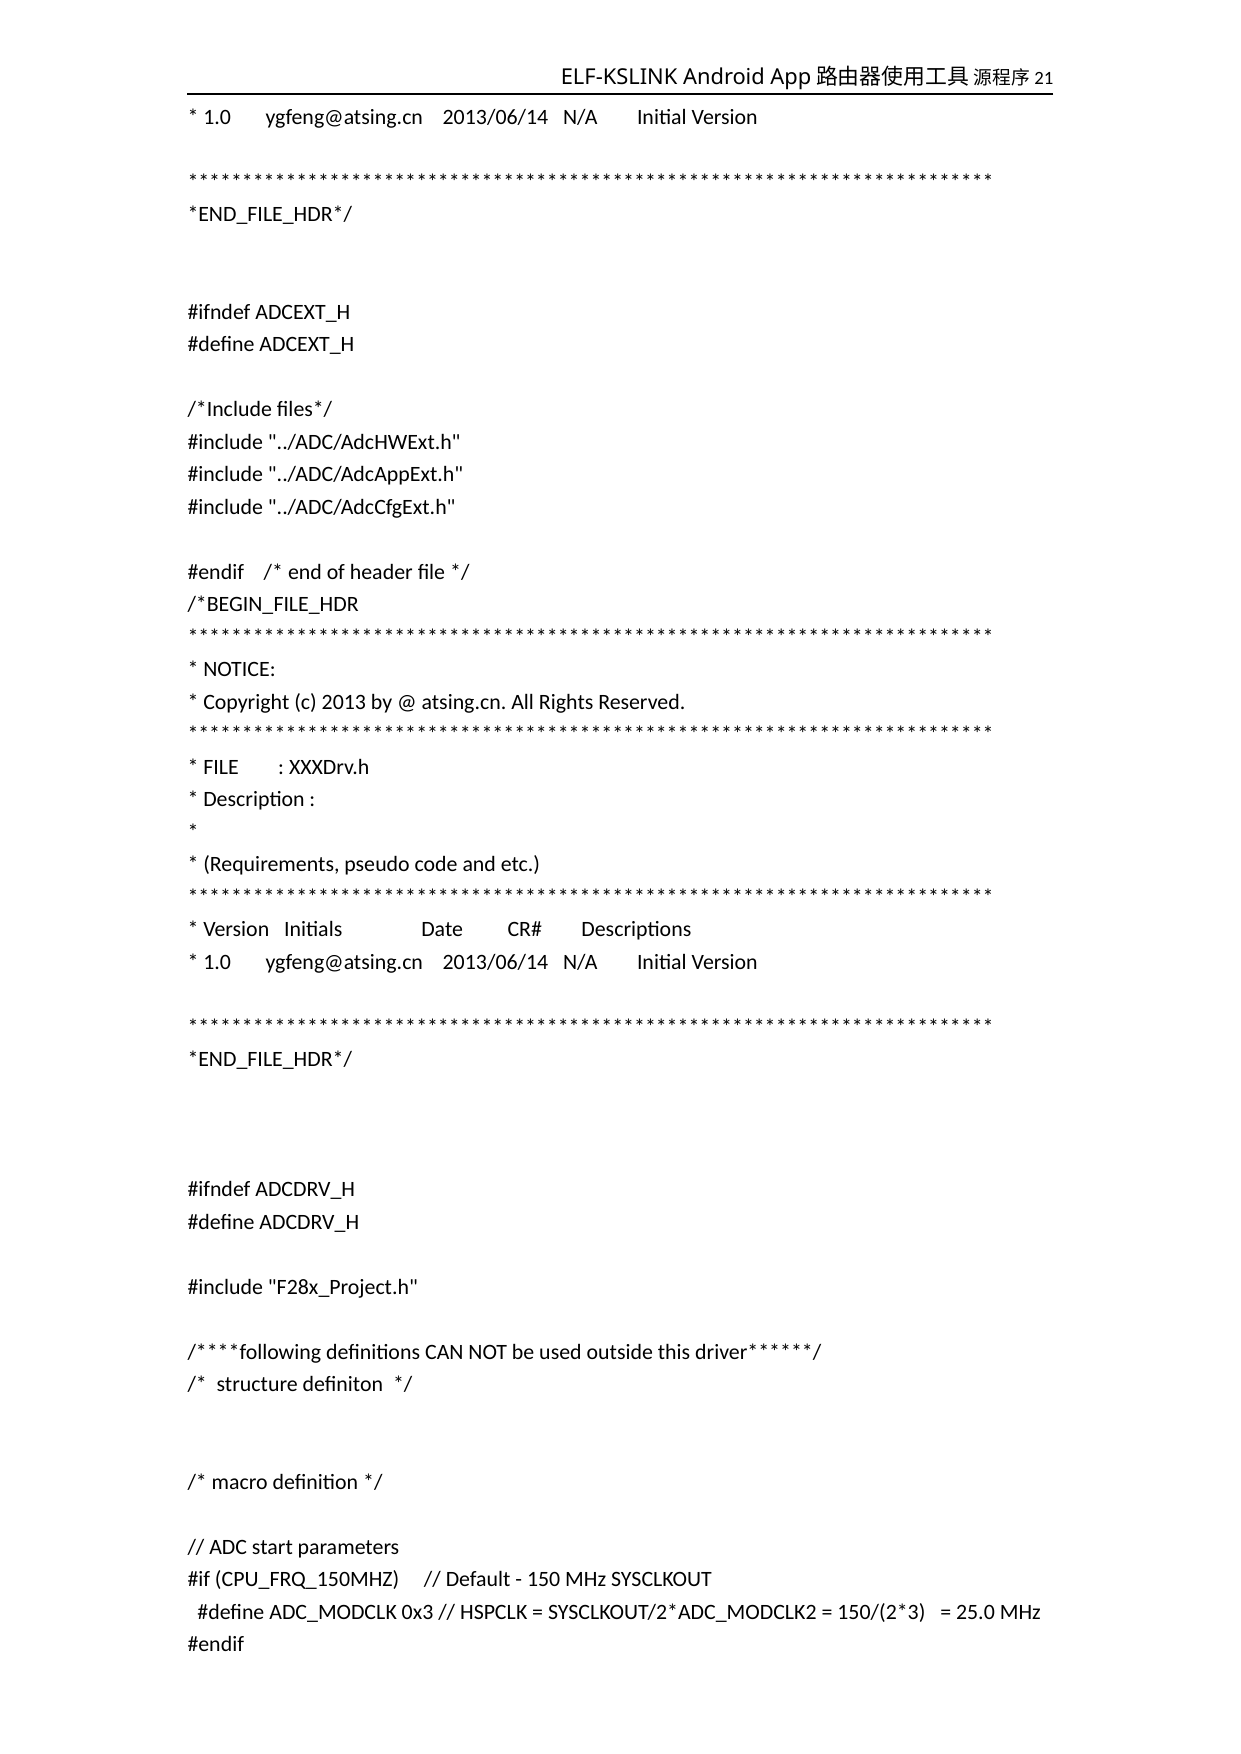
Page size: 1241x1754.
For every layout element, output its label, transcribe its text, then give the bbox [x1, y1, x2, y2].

text #define ADCDRV_H [187, 1205, 1053, 1237]
text #include "../ADC/AdcCfgExt.h" [187, 490, 1053, 522]
text /* structure definiton */ [187, 1367, 1053, 1400]
text * Description : [187, 782, 1053, 815]
text // ADC start parameters [187, 1530, 1053, 1562]
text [187, 165, 1053, 197]
text ************************************************************************** [187, 880, 1053, 912]
text * [187, 815, 1053, 847]
text *END_FILE_HDR*/ [187, 197, 1053, 230]
text #endif [187, 1627, 1053, 1660]
text * 1.0 ygfeng@atsing.cn 2013/06/14 N/A Initial Version [187, 945, 1053, 977]
text #endif /* end of header file */ [187, 555, 1053, 587]
text * NOTICE: [187, 652, 1053, 685]
text ************************************************************************** [187, 717, 1053, 750]
text *END_FILE_HDR*/ [187, 1042, 1053, 1075]
text /****following definitions CAN NOT be used outside this driver******/ [187, 1335, 1053, 1367]
text #ifndef ADCEXT_H [187, 295, 1053, 327]
text * Version Initials Date CR# Descriptions [187, 912, 1053, 945]
text * Copyright (c) 2013 by @ atsing.cn. All Rights Reserved. [187, 685, 1053, 717]
text /*Include files*/ [187, 392, 1053, 425]
text * FILE : XXXDrv.h [187, 750, 1053, 782]
text #include "../ADC/AdcHWExt.h" [187, 425, 1053, 457]
text #define ADC_MODCLK 0x3 // HSPCLK = SYSCLKOUT/2*ADC_MODCLK2 = 150/(2*3) = 25.0 MHz [187, 1595, 1053, 1627]
text * 1.0 ygfeng@atsing.cn 2013/06/14 N/A Initial Version [187, 100, 1053, 132]
text #if (CPU_FRQ_150MHZ) // Default - 150 MHz SYSCLKOUT [187, 1562, 1053, 1595]
text #ifndef ADCDRV_H [187, 1172, 1053, 1205]
text * (Requirements, pseudo code and etc.) [187, 847, 1053, 880]
text /*BEGIN_FILE_HDR [187, 587, 1053, 620]
text ************************************************************************** [187, 1010, 1053, 1042]
text #include "F28x_Project.h" [187, 1270, 1053, 1302]
text #include "../ADC/AdcAppExt.h" [187, 457, 1053, 490]
text /* macro definition */ [187, 1465, 1053, 1497]
text ************************************************************************** [187, 620, 1053, 652]
text #define ADCEXT_H [187, 327, 1053, 360]
